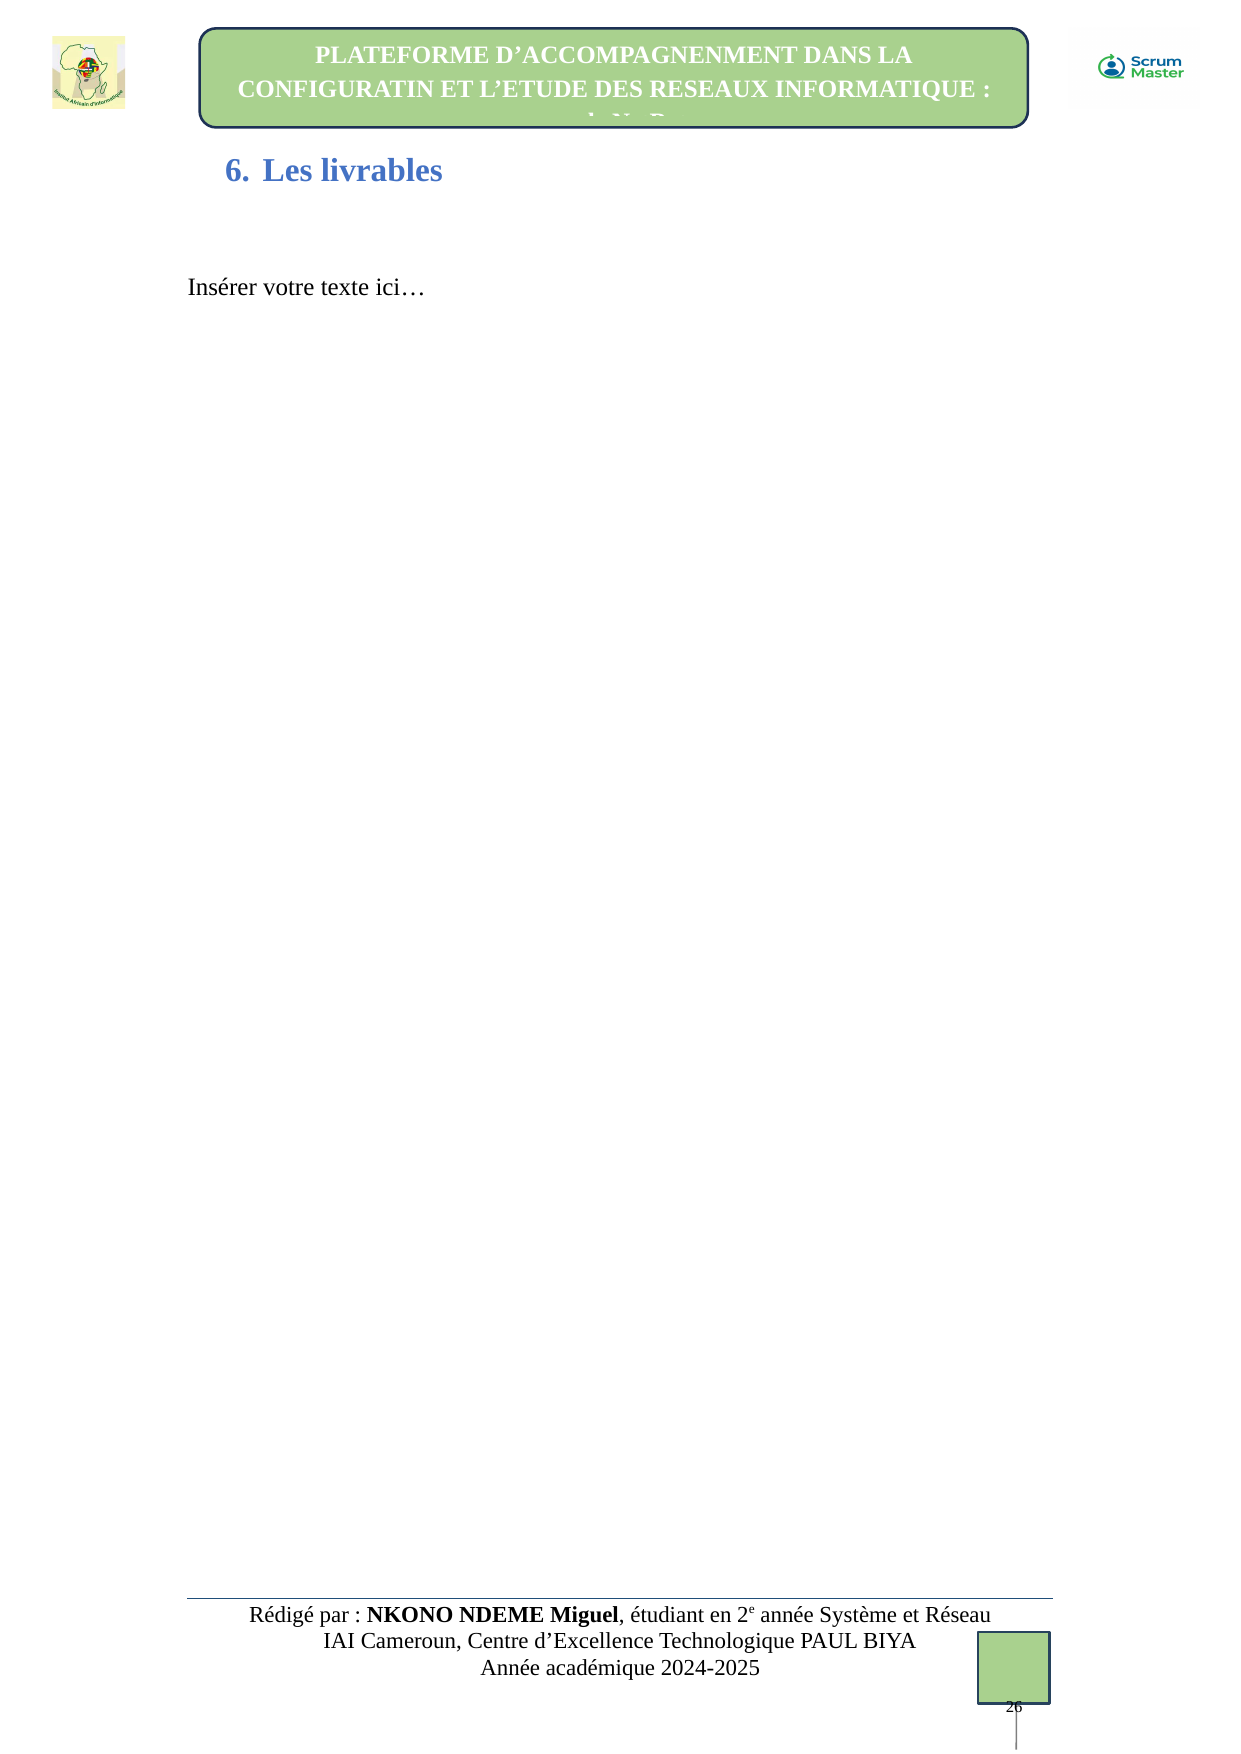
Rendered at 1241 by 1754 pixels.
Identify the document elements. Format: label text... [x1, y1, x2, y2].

picture [1068, 27, 1200, 109]
picture [52, 36, 126, 109]
text Insérer votre texte ici… [187, 272, 1053, 301]
subtitle Les livrables [225, 150, 1053, 188]
